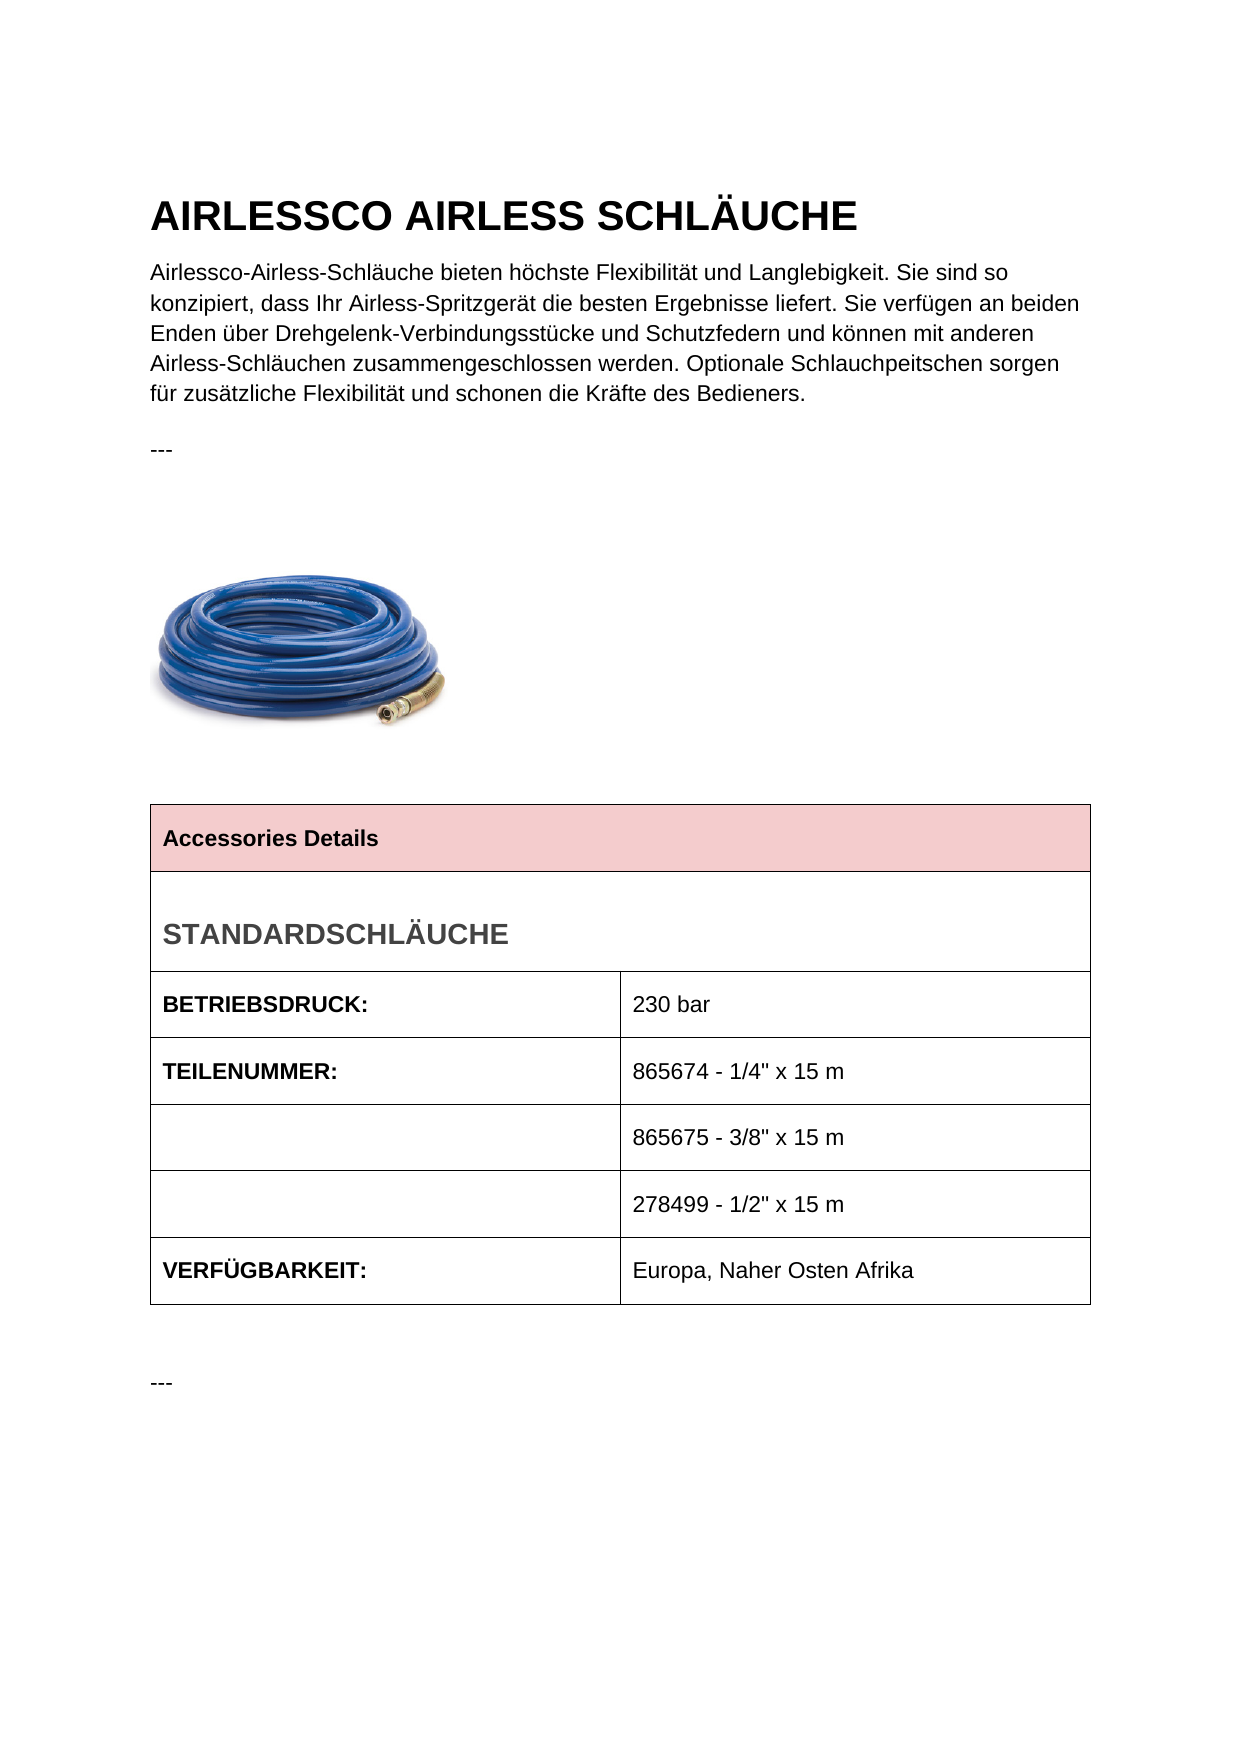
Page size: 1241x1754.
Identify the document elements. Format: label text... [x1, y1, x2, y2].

table_cell STANDARDSCHLÄUCHE [151, 872, 1090, 971]
table_cell Europa, Naher Osten Afrika [621, 1238, 1090, 1303]
picture [150, 492, 451, 793]
table_cell 865675 - 3/8" x 15 m [621, 1105, 1090, 1170]
subtitle AIRLESSCO AIRLESS SCHLÄUCHE [150, 192, 1090, 239]
table_cell BETRIEBSDRUCK: [151, 972, 620, 1037]
table_cell [151, 1171, 620, 1237]
table_cell TEILENUMMER: [151, 1038, 620, 1104]
text --- [150, 1368, 1090, 1395]
text --- [150, 436, 1090, 463]
table_cell 230 bar [621, 972, 1090, 1037]
table_cell VERFÜGBARKEIT: [151, 1238, 620, 1303]
table_cell 278499 - 1/2" x 15 m [621, 1171, 1090, 1237]
table_header Accessories Details [151, 805, 1090, 871]
table_cell 865674 - 1/4" x 15 m [621, 1038, 1090, 1104]
table_cell [151, 1105, 620, 1170]
text Airlessco-Airless-Schläuche bieten höchste Flexibilität und Langlebigkeit. Sie sind so konzipiert, dass Ihr Airless-Spritzgerät die besten Ergebnisse liefert. Sie verfügen an beiden Enden über Drehgelenk-Verbindungsstücke und Schutzfedern und können mit anderen Airless-Schläuchen zusammengeschlossen werden. Optionale Schlauchpeitschen sorgen für zusätzliche Flexibilität und schonen die Kräfte des Bedieners. [150, 259, 1090, 406]
